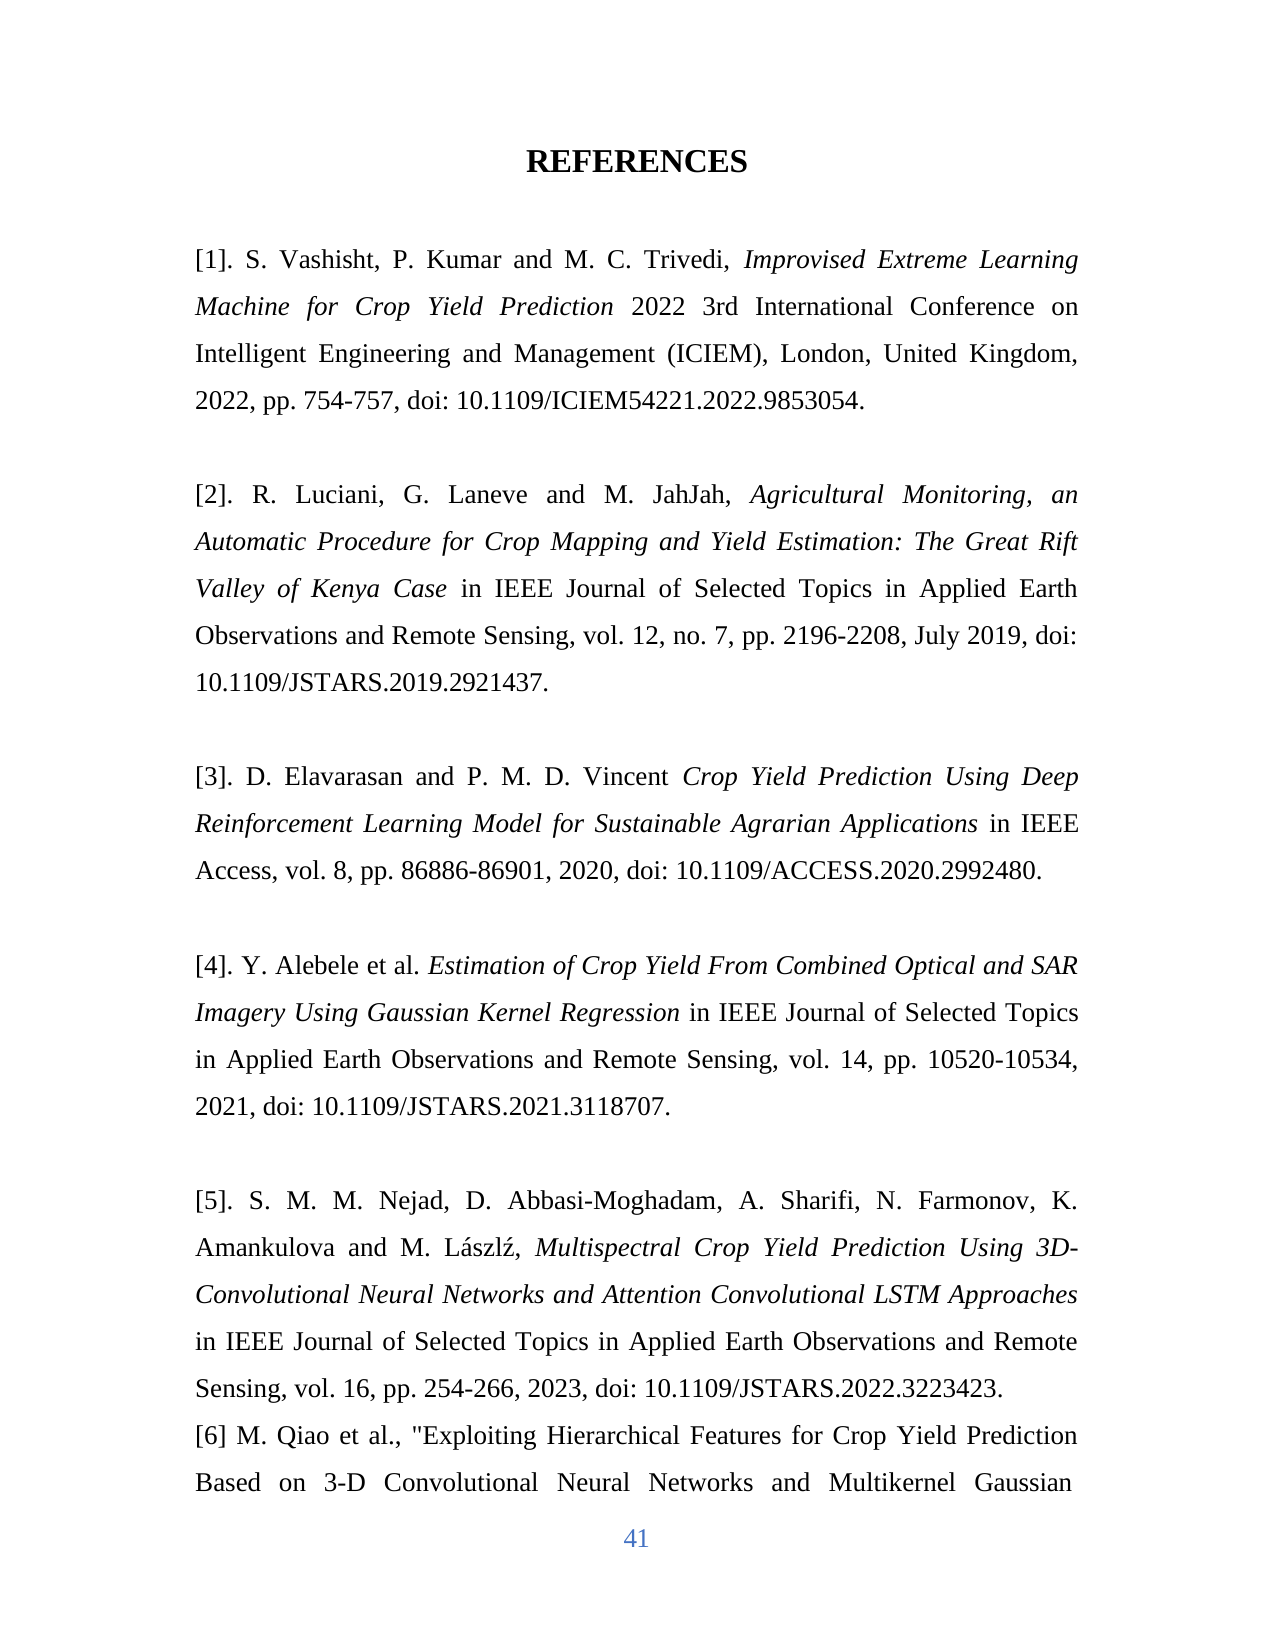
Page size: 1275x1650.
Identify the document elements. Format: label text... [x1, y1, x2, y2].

text [4]. Y. Alebele et al. Estimation of Crop Yield From Combined Optical and SAR Imagery Using Gaussian Kernel Regression in IEEE Journal of Selected Topics in Applied Earth Observations and Remote Sensing, vol. 14, pp. 10520-10534, 2021, doi: 10.1109/JSTARS.2021.3118707. [195, 949, 1079, 1121]
text [5]. S. M. M. Nejad, D. Abbasi-Moghadam, A. Sharifi, N. Farmonov, K. Amankulova and M. Lászlź, Multispectral Crop Yield Prediction Using 3D- Convolutional Neural Networks and Attention Convolutional LSTM Approaches in IEEE Journal of Selected Topics in Applied Earth Observations and Remote Sensing, vol. 16, pp. 254-266, 2023, doi: 10.1109/JSTARS.2022.3223423. [195, 1184, 1079, 1403]
text [6] M. Qiao et al., "Exploiting Hierarchical Features for Crop Yield Prediction Based on 3-D Convolutional Neural Networks and Multikernel Gaussian [195, 1419, 1078, 1497]
text REFERENCES [201, 141, 1073, 179]
text [2]. R. Luciani, G. Laneve and M. JahJah, Agricultural Monitoring, an Automatic Procedure for Crop Mapping and Yield Estimation: The Great Rift Valley of Kenya Case in IEEE Journal of Selected Topics in Applied Earth Observations and Remote Sensing, vol. 12, no. 7, pp. 2196-2208, July 2019, doi: 10.1109/JSTARS.2019.2921437. [195, 478, 1079, 697]
text [3]. D. Elavarasan and P. M. D. Vincent Crop Yield Prediction Using Deep Reinforcement Learning Model for Sustainable Agrarian Applications in IEEE Access, vol. 8, pp. 86886-86901, 2020, doi: 10.1109/ACCESS.2020.2992480. [195, 760, 1079, 885]
text [1]. S. Vashisht, P. Kumar and M. C. Trivedi, Improvised Extreme Learning Machine for Crop Yield Prediction 2022 3rd International Conference on Intelligent Engineering and Management (ICIEM), London, United Kingdom, 2022, pp. 754-757, doi: 10.1109/ICIEM54221.2022.9853054. [195, 243, 1079, 415]
